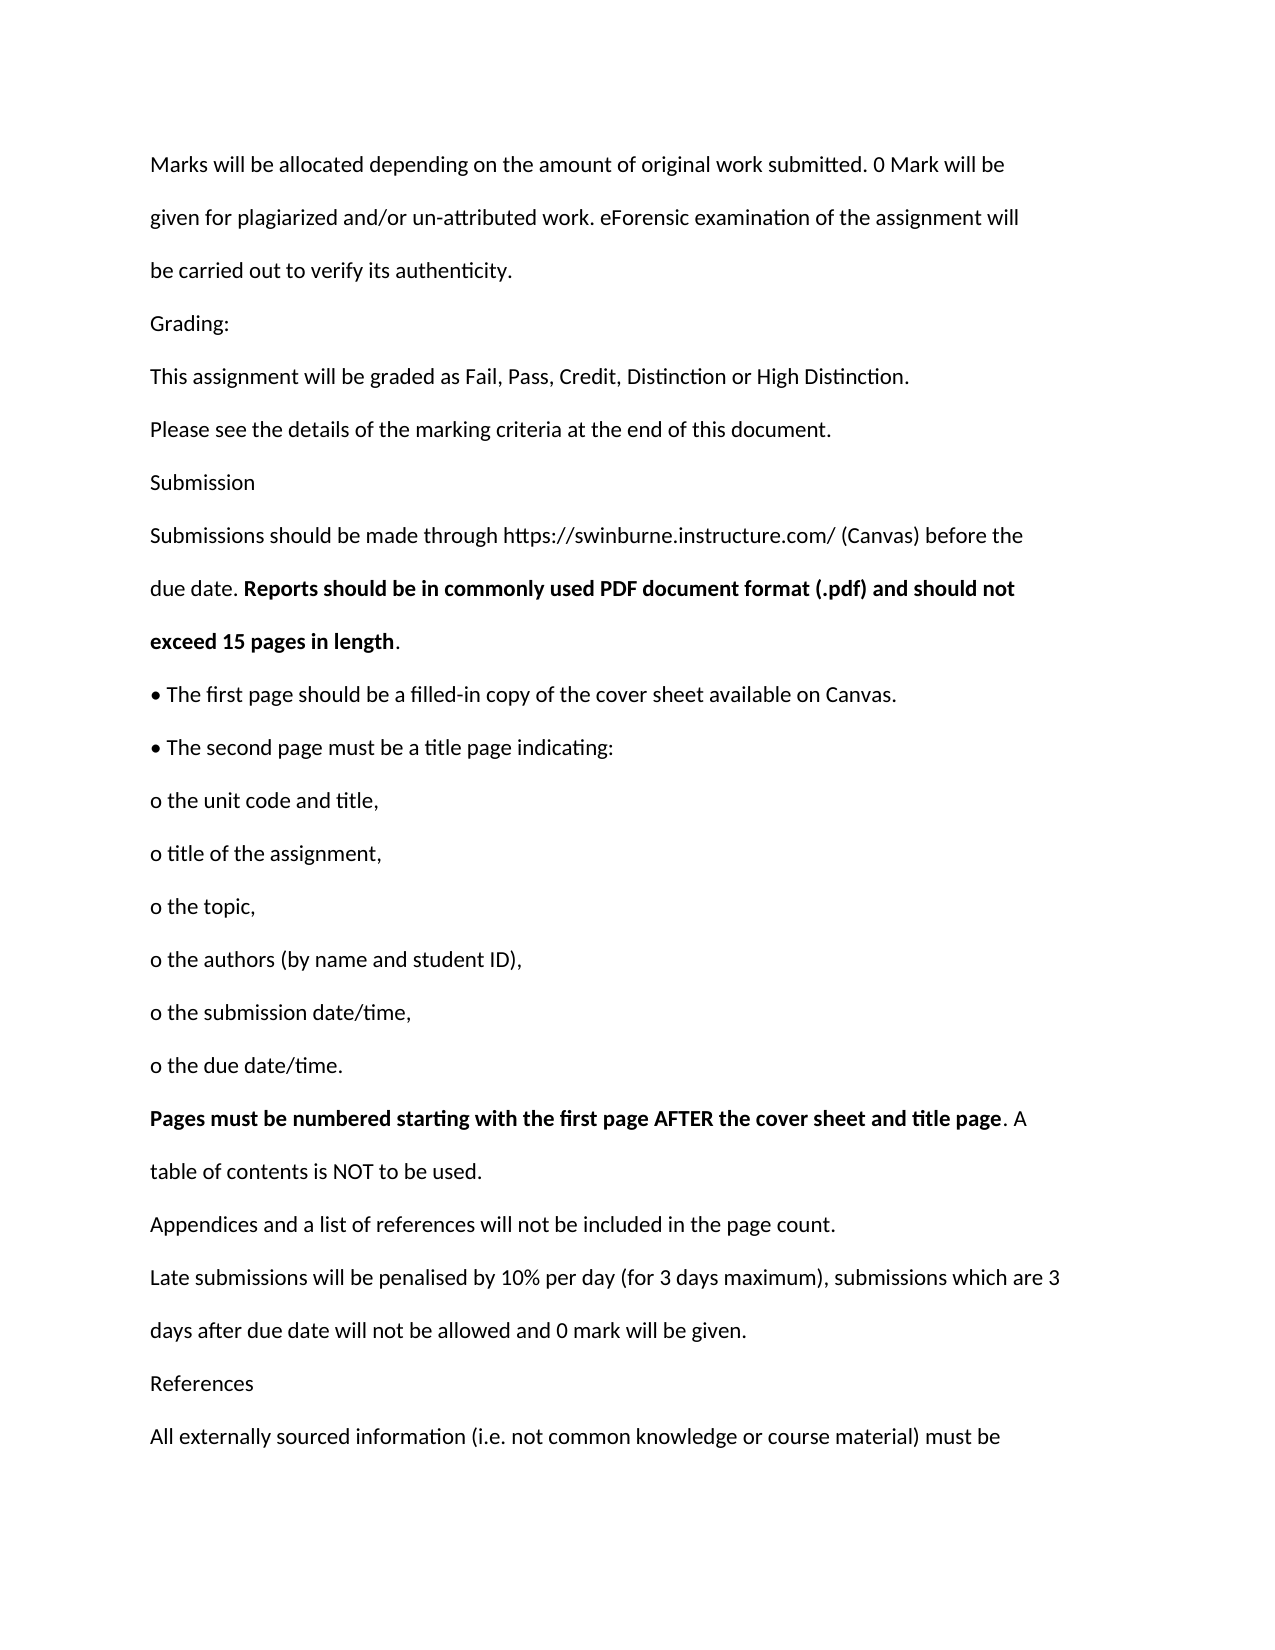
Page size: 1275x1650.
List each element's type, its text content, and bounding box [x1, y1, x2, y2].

text Appendices and a list of references will not be included in the page count. [150, 1210, 1191, 1238]
text be carried out to verify its authenticity. [150, 256, 1191, 284]
text o the unit code and title, [150, 786, 1191, 814]
text Please see the details of the marking criteria at the end of this document. [150, 415, 1191, 443]
text o the submission date/time, [150, 998, 1191, 1026]
text This assignment will be graded as Fail, Pass, Credit, Distinction or High Distinction. [150, 362, 1191, 390]
text References [150, 1369, 1191, 1397]
text o the authors (by name and student ID), [150, 945, 1191, 973]
text given for plagiarized and/or un-attributed work. eForensic examination of the assignment will [150, 203, 1191, 231]
text days after due date will not be allowed and 0 mark will be given. [150, 1316, 1191, 1344]
text Submission [150, 468, 1191, 496]
text Submissions should be made through https://swinburne.instructure.com/ (Canvas) before the [150, 521, 1191, 549]
text Late submissions will be penalised by 10% per day (for 3 days maximum), submissions which are 3 [150, 1263, 1191, 1291]
text due date. Reports should be in commonly used PDF document format (.pdf) and should not [150, 574, 1191, 602]
text Grading: [150, 309, 1191, 337]
text table of contents is NOT to be used. [150, 1157, 1191, 1185]
text All externally sourced information (i.e. not common knowledge or course material) must be [150, 1422, 1191, 1451]
text o the topic, [150, 892, 1191, 920]
text o title of the assignment, [150, 839, 1191, 867]
text Marks will be allocated depending on the amount of original work submitted. 0 Mark will be [150, 150, 1191, 178]
text • The second page must be a title page indicating: [150, 733, 1191, 761]
text • The first page should be a filled-in copy of the cover sheet available on Canvas. [150, 680, 1191, 708]
text Pages must be numbered starting with the first page AFTER the cover sheet and title page. A [150, 1104, 1191, 1132]
text exceed 15 pages in length. [150, 627, 1191, 655]
text o the due date/time. [150, 1051, 1191, 1079]
